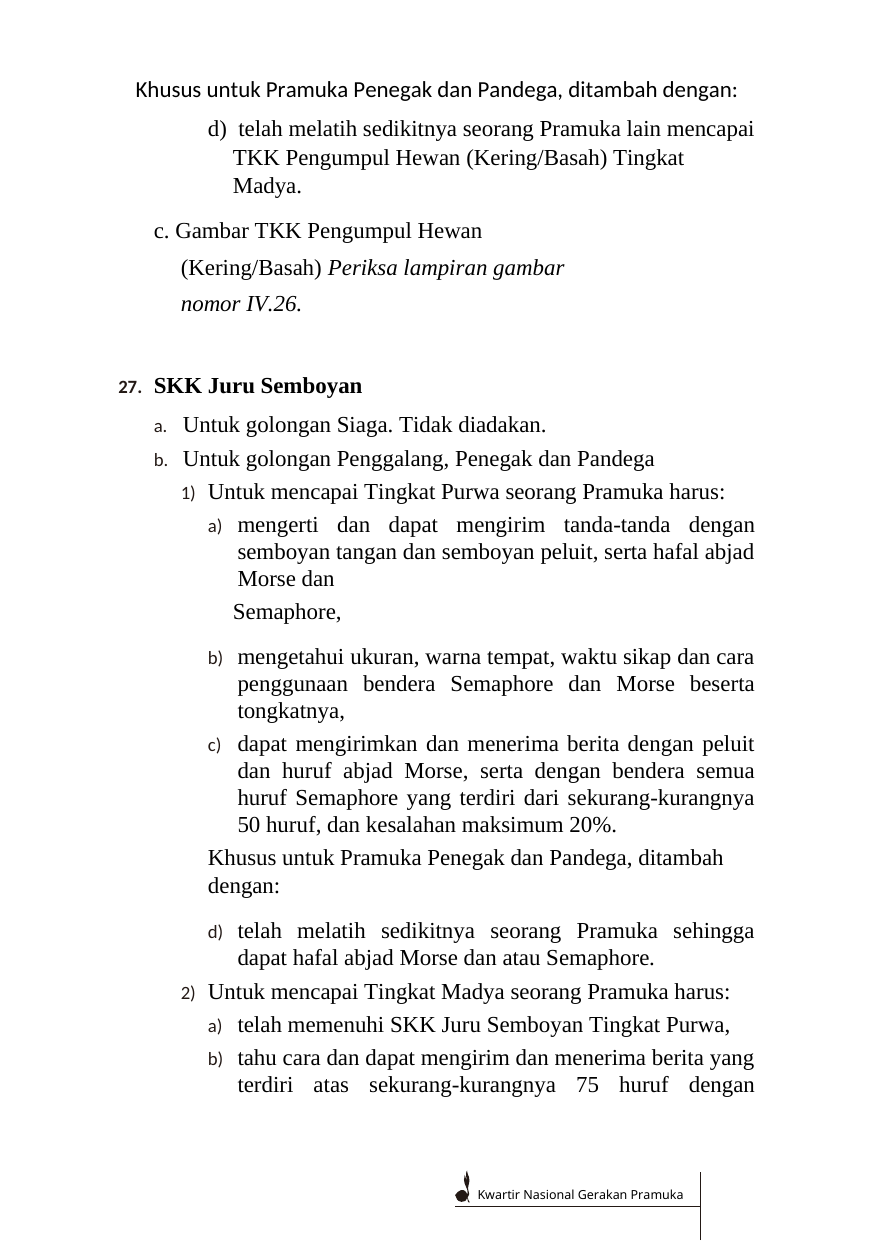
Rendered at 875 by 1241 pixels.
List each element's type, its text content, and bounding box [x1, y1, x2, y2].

text c. Gambar TKK Pengumpul Hewan (Kering/Basah) Periksa lampiran gambar nomor IV.26. [153, 217, 615, 317]
list mengerti dan dapat mengirim tanda-tanda dengan semboyan tangan dan semboyan peluit, serta hafal abjad Morse dan [208, 511, 755, 591]
list telah melatih sedikitnya seorang Pramuka sehingga dapat hafal abjad Morse dan atau Semaphore. [208, 918, 755, 971]
list Untuk mencapai Tingkat Purwa seorang Pramuka harus: [181, 478, 755, 504]
list Untuk golongan Penggalang, Penegak dan Pandega [153, 445, 755, 471]
text d) telah melatih sedikitnya seorang Pramuka lain mencapai TKK Pengumpul Hewan (Kering/Basah) Tingkat Madya. [208, 115, 756, 198]
list Untuk golongan Siaga. Tidak diadakan. [153, 411, 755, 438]
list SKK Juru Semboyan [118, 372, 756, 399]
list mengetahui ukuran, warna tempat, waktu sikap dan cara penggunaan bendera Semaphore dan Morse beserta tongkatnya, [208, 643, 755, 723]
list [208, 1044, 755, 1097]
text Semaphore, [233, 598, 756, 624]
list Untuk mencapai Tingkat Madya seorang Pramuka harus: [181, 978, 755, 1004]
text Khusus untuk Pramuka Penegak dan Pandega, ditambah dengan: [208, 844, 756, 899]
list dapat mengirimkan dan menerima berita dengan peluit dan huruf abjad Morse, serta dengan bendera semua huruf Semaphore yang terdiri dari sekurang-kurangnya 50 huruf, dan kesalahan maksimum 20%. [208, 730, 755, 837]
list telah memenuhi SKK Juru Semboyan Tingkat Purwa, [208, 1011, 755, 1037]
